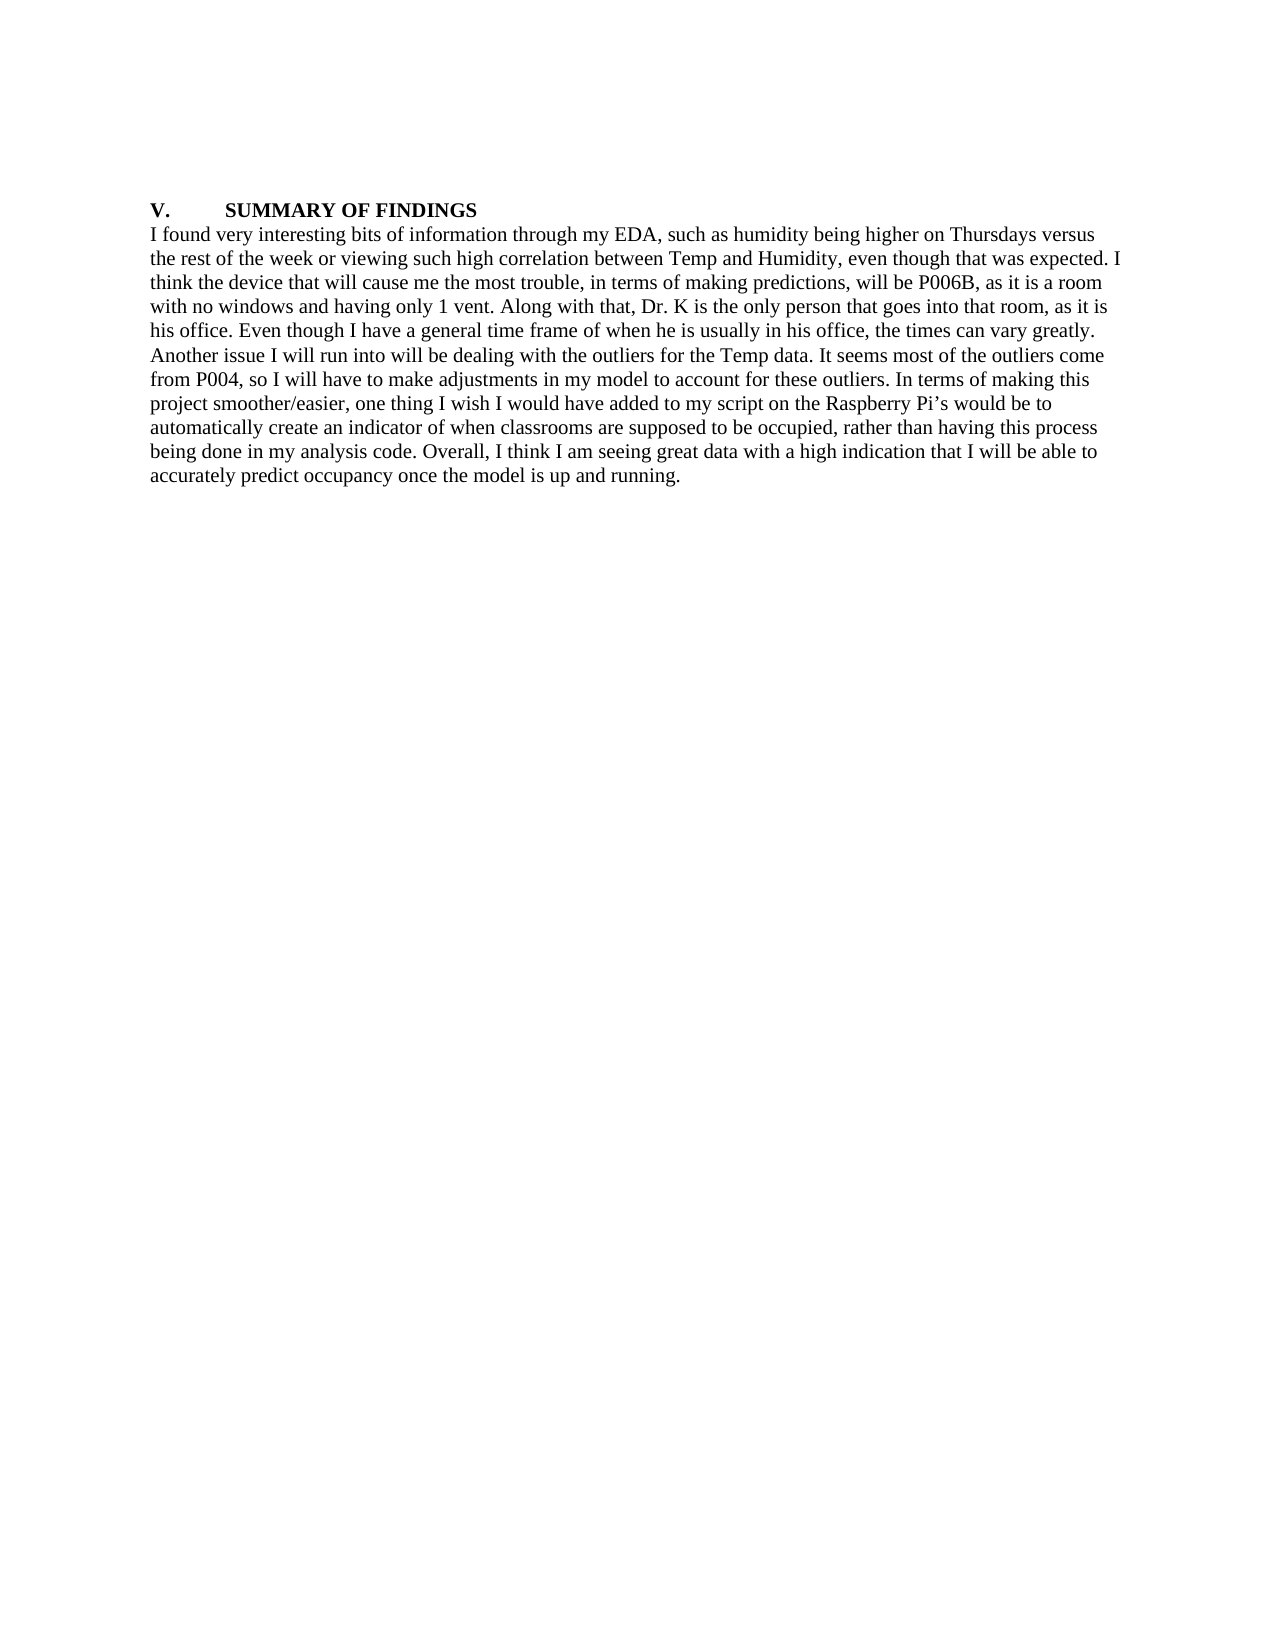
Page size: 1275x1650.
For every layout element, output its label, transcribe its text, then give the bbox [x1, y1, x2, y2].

text I found very interesting bits of information through my EDA, such as humidity being higher on Thursdays versus the rest of the week or viewing such high correlation between Temp and Humidity, even though that was expected. I think the device that will cause me the most trouble, in terms of making predictions, will be P006B, as it is a room with no windows and having only 1 vent. Along with that, Dr. K is the only person that goes into that room, as it is his office. Even though I have a general time frame of when he is usually in his office, the times can vary greatly. Another issue I will run into will be dealing with the outliers for the Temp data. It seems most of the outliers come from P004, so I will have to make adjustments in my model to account for these outliers. In terms of making this project smoother/easier, one thing I wish I would have added to my script on the Raspberry Pi’s would be to automatically create an indicator of when classrooms are supposed to be occupied, rather than having this process being done in my analysis code. Overall, I think I am seeing great data with a high indication that I will be able to accurately predict occupancy once the model is up and running. [150, 222, 1125, 487]
list SUMMARY OF FINDINGS [150, 198, 1125, 222]
